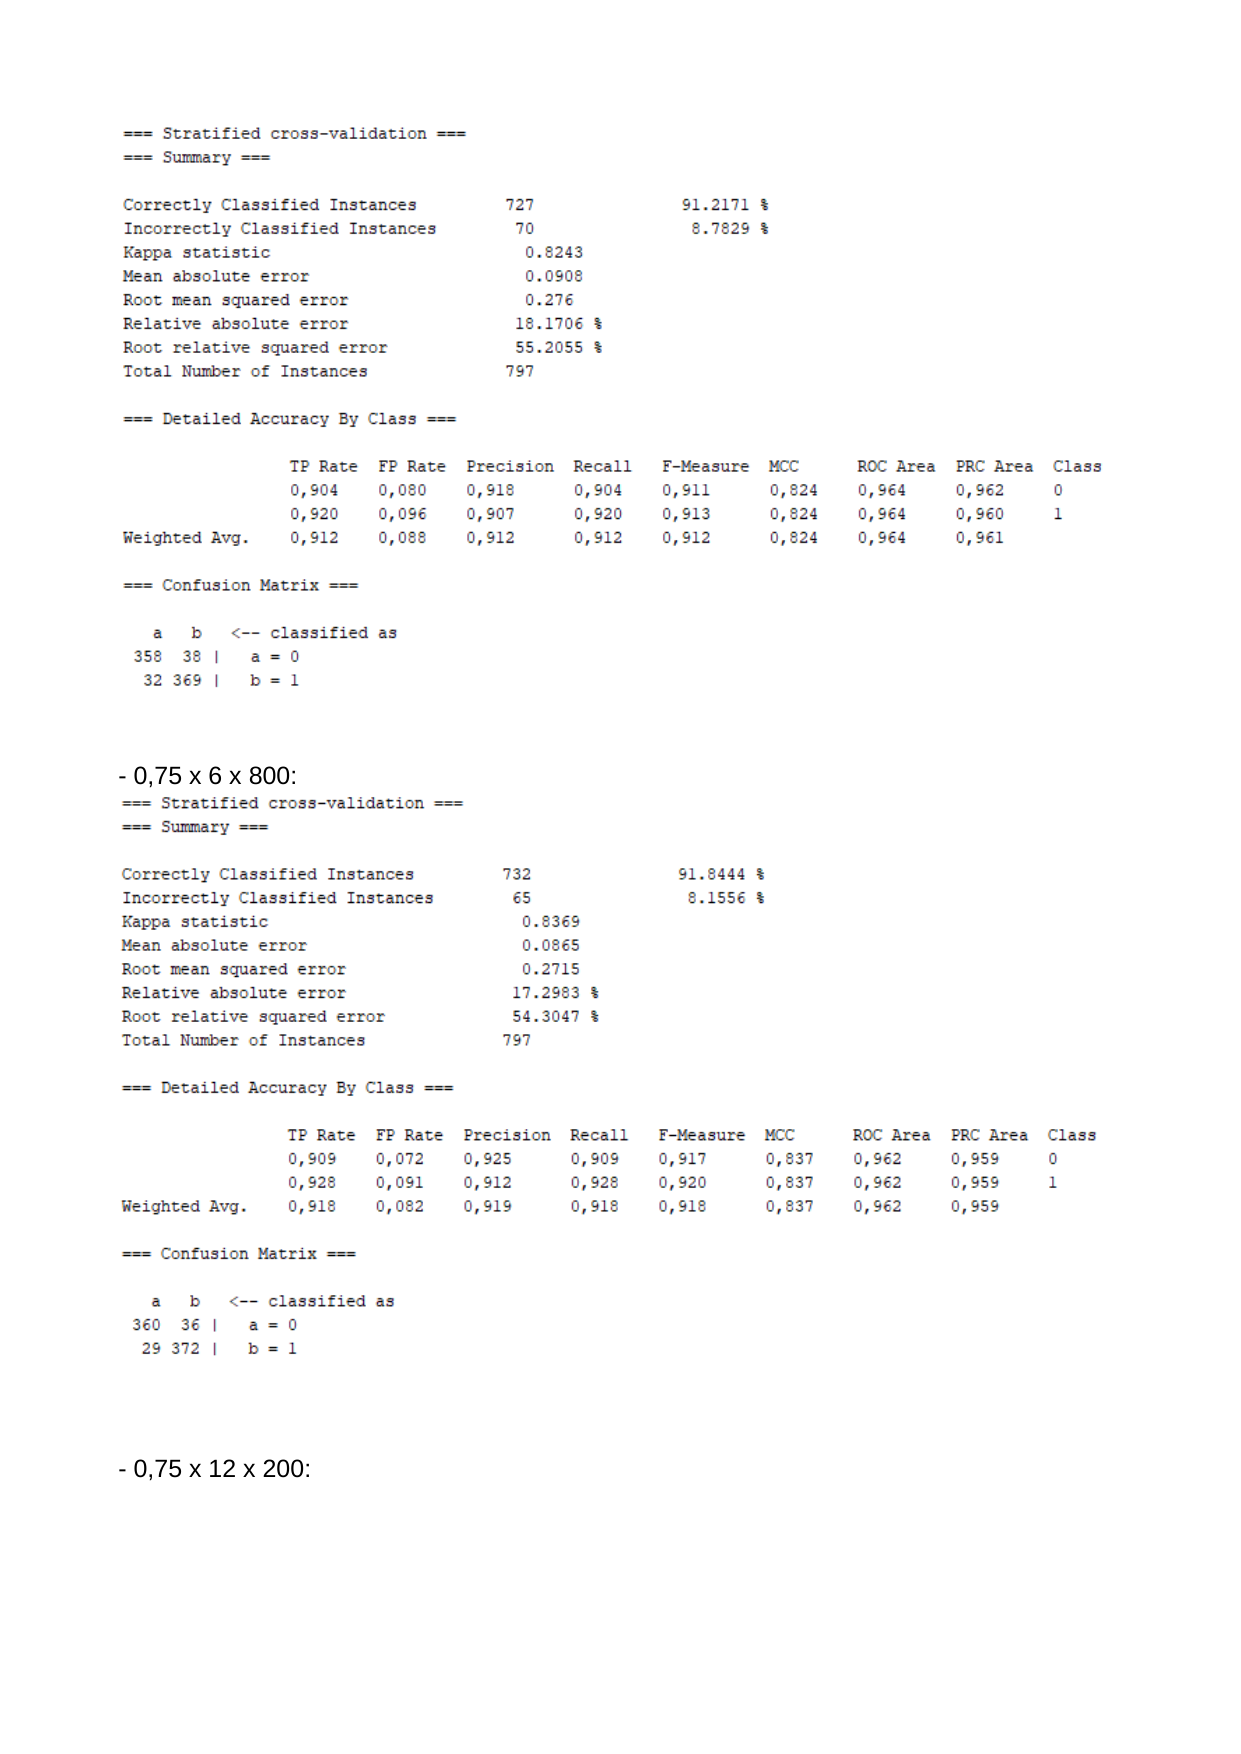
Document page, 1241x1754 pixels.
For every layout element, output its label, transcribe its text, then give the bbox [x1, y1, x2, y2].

text - 0,75 x 6 x 800: [118, 761, 1122, 789]
picture [118, 118, 1122, 704]
picture [118, 789, 1122, 1368]
text - 0,75 x 12 x 200: [118, 1454, 1122, 1482]
